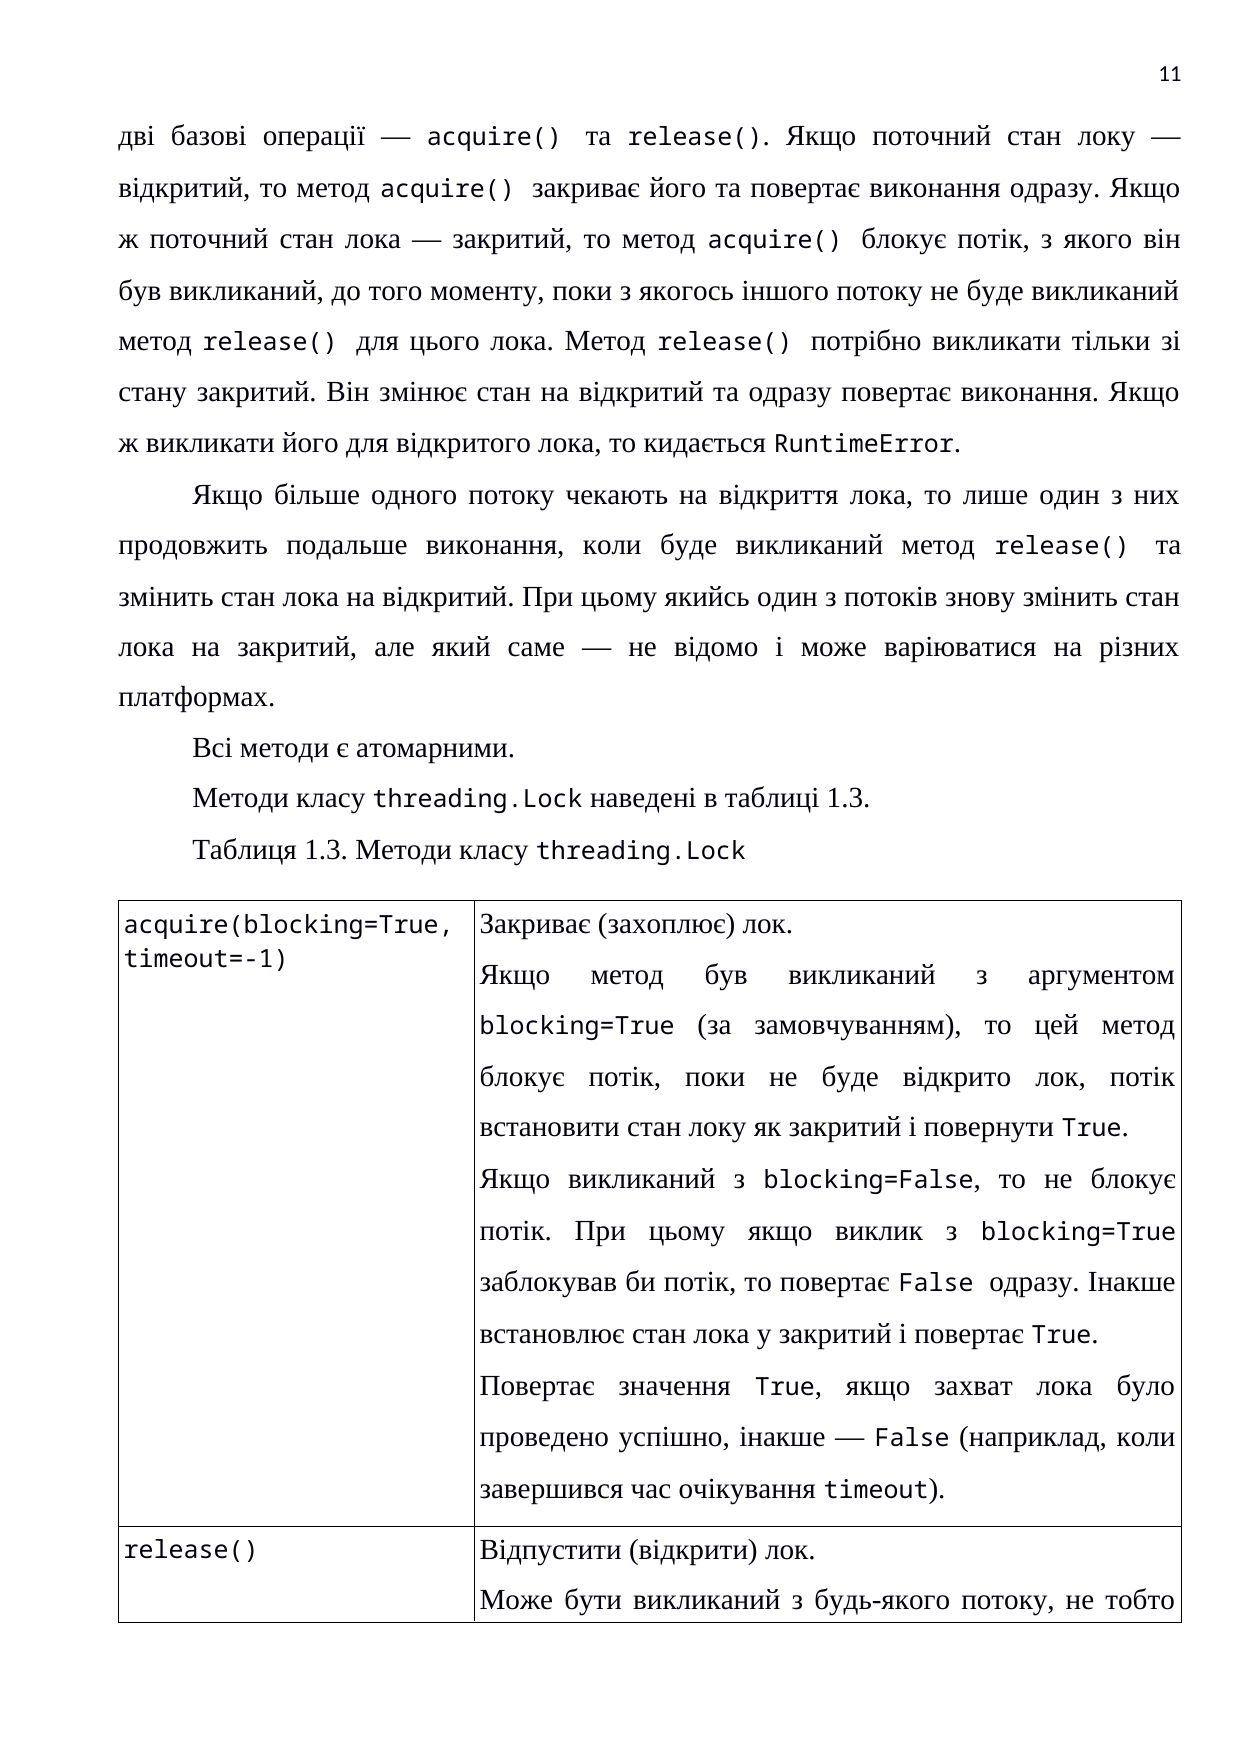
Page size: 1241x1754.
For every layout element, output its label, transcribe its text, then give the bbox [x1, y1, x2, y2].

text Якщо більше одного потоку чекають на відкриття лока, то лише один з них продовжить подальше виконання, коли буде викликаний метод release() та змінить стан лока на відкритий. При цьому якийсь один з потоків знову змінить стан лока на закритий, але який саме — не відомо і може варіюватися на різних платформах. [118, 477, 1181, 713]
table_cell release() [119, 1527, 474, 1621]
text Методи класу threading.Lock наведені в таблиці 1.3. [118, 780, 1181, 814]
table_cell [475, 1527, 1181, 1621]
text Всі методи є атомарними. [118, 730, 1181, 763]
text Таблиця 1.3. Методи класу threading.Lock [118, 832, 1181, 866]
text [118, 118, 1181, 459]
table_header acquire(blocking=True, timeout=-1) [119, 901, 474, 1526]
table_header Закриває (захоплює) лок. Якщо метод був викликаний з аргументом blocking=True (за замовчуванням), то цей метод блокує потік, поки не буде відкрито лок, потік встановити стан локу як закритий і повернути True. Якщо викликаний з blocking=False, то не блокує потік. При цьому якщо виклик з blocking=True заблокував би потік, то повертає False одразу. Інакше встановлює стан лока у закритий і повертає True. Повертає значення True, якщо захват лока було проведено успішно, інакше — False (наприклад, коли завершився час очікування timeout). [475, 901, 1181, 1526]
